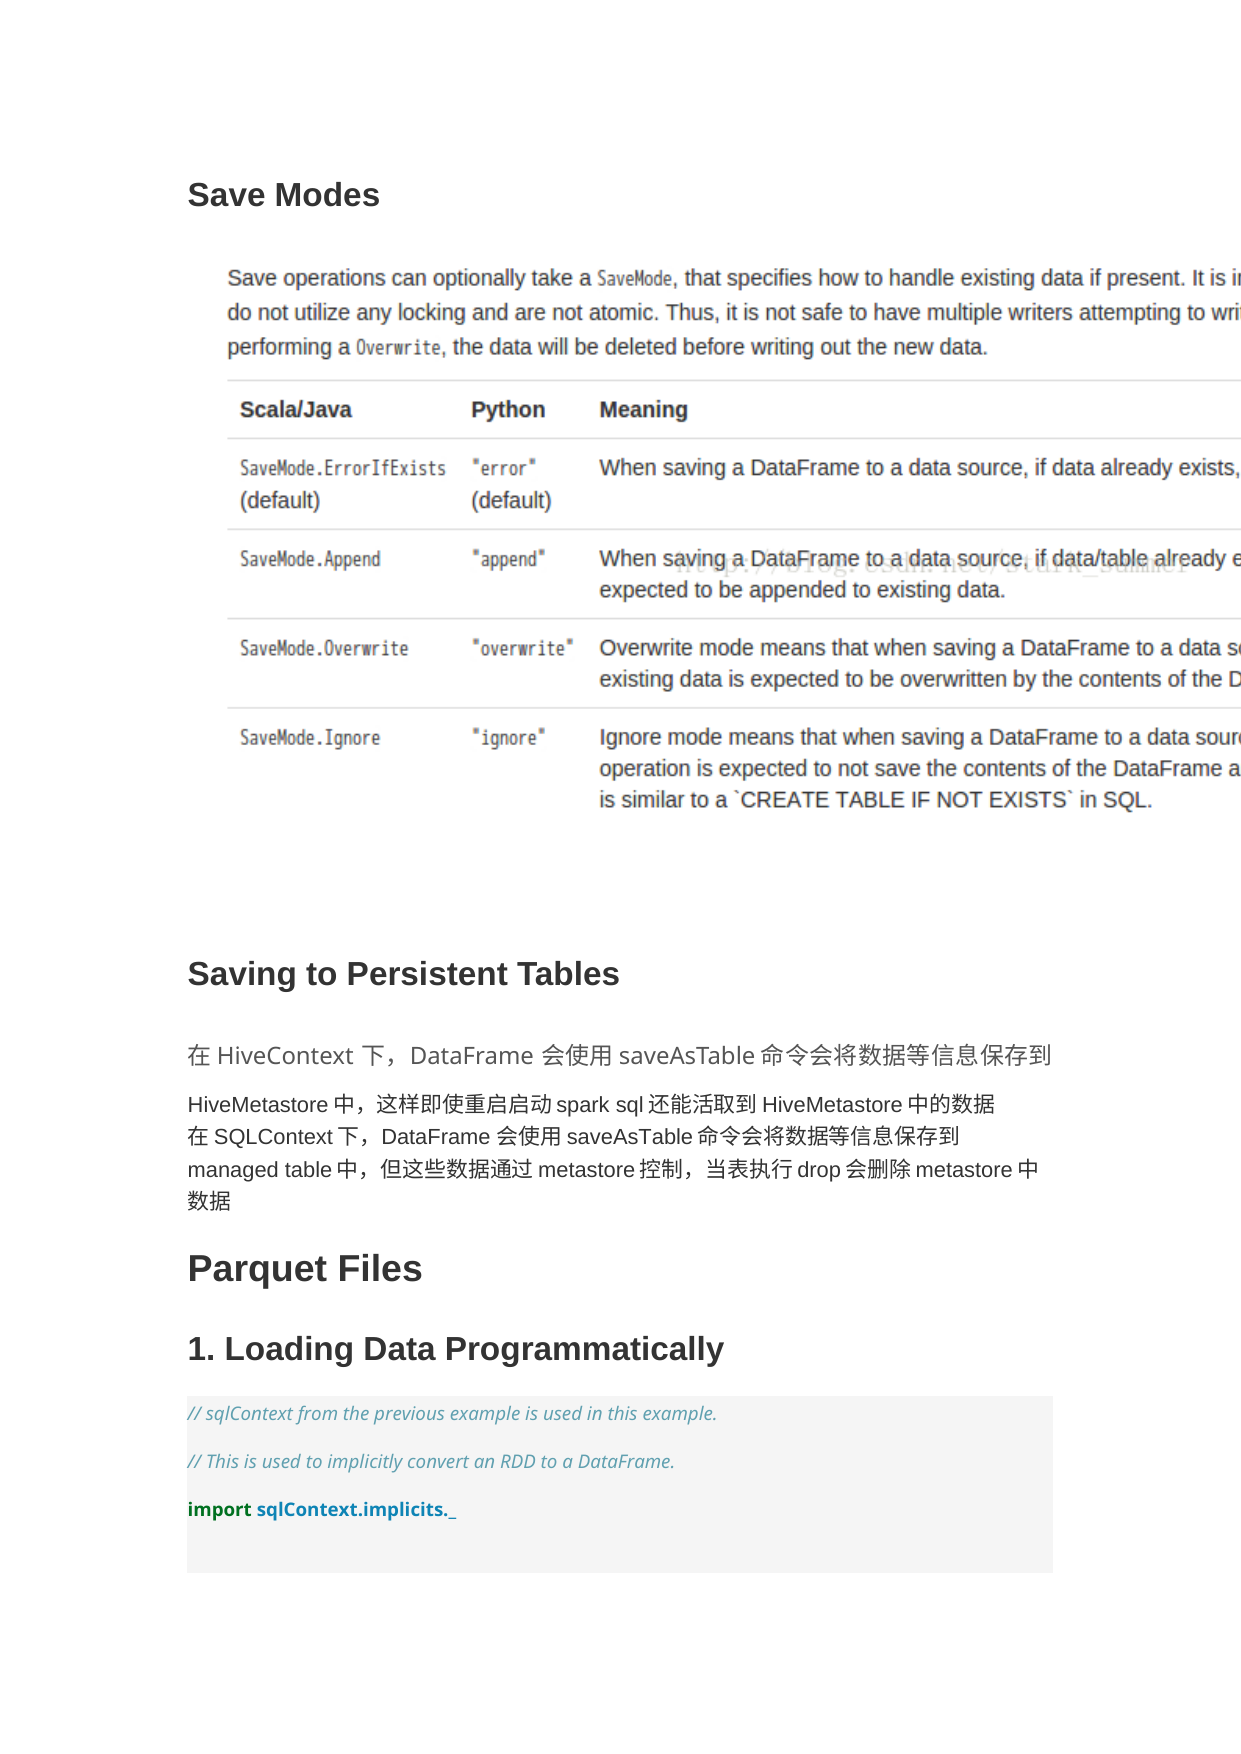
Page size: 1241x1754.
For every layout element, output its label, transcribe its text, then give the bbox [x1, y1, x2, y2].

text 在SQLContext下，DataFrame 会使用saveAsTable命令会将数据等信息保存到managed table中，但这些数据通过metastore控制，当表执行drop会删除metastore中数据 [187, 1119, 1053, 1216]
text import sqlContext.implicits._ [187, 1493, 1053, 1525]
text // sqlContext from the previous example is used in this example. [187, 1396, 1053, 1429]
text 在HiveContext 下，DataFrame 会使用saveAsTable命令会将数据等信息保存到HiveMetastore中，这样即使重启启动spark sql还能活取到HiveMetastore中的数据 [187, 1021, 1053, 1119]
subtitle Parquet Files [187, 1235, 1053, 1300]
picture [187, 242, 1241, 850]
subtitle 1. Loading Data Programmatically [187, 1316, 1053, 1381]
text // This is used to implicitly convert an RDD to a DataFrame. [187, 1444, 1053, 1477]
subtitle Save Modes [187, 162, 1053, 227]
subtitle Saving to Persistent Tables [187, 941, 1053, 1006]
